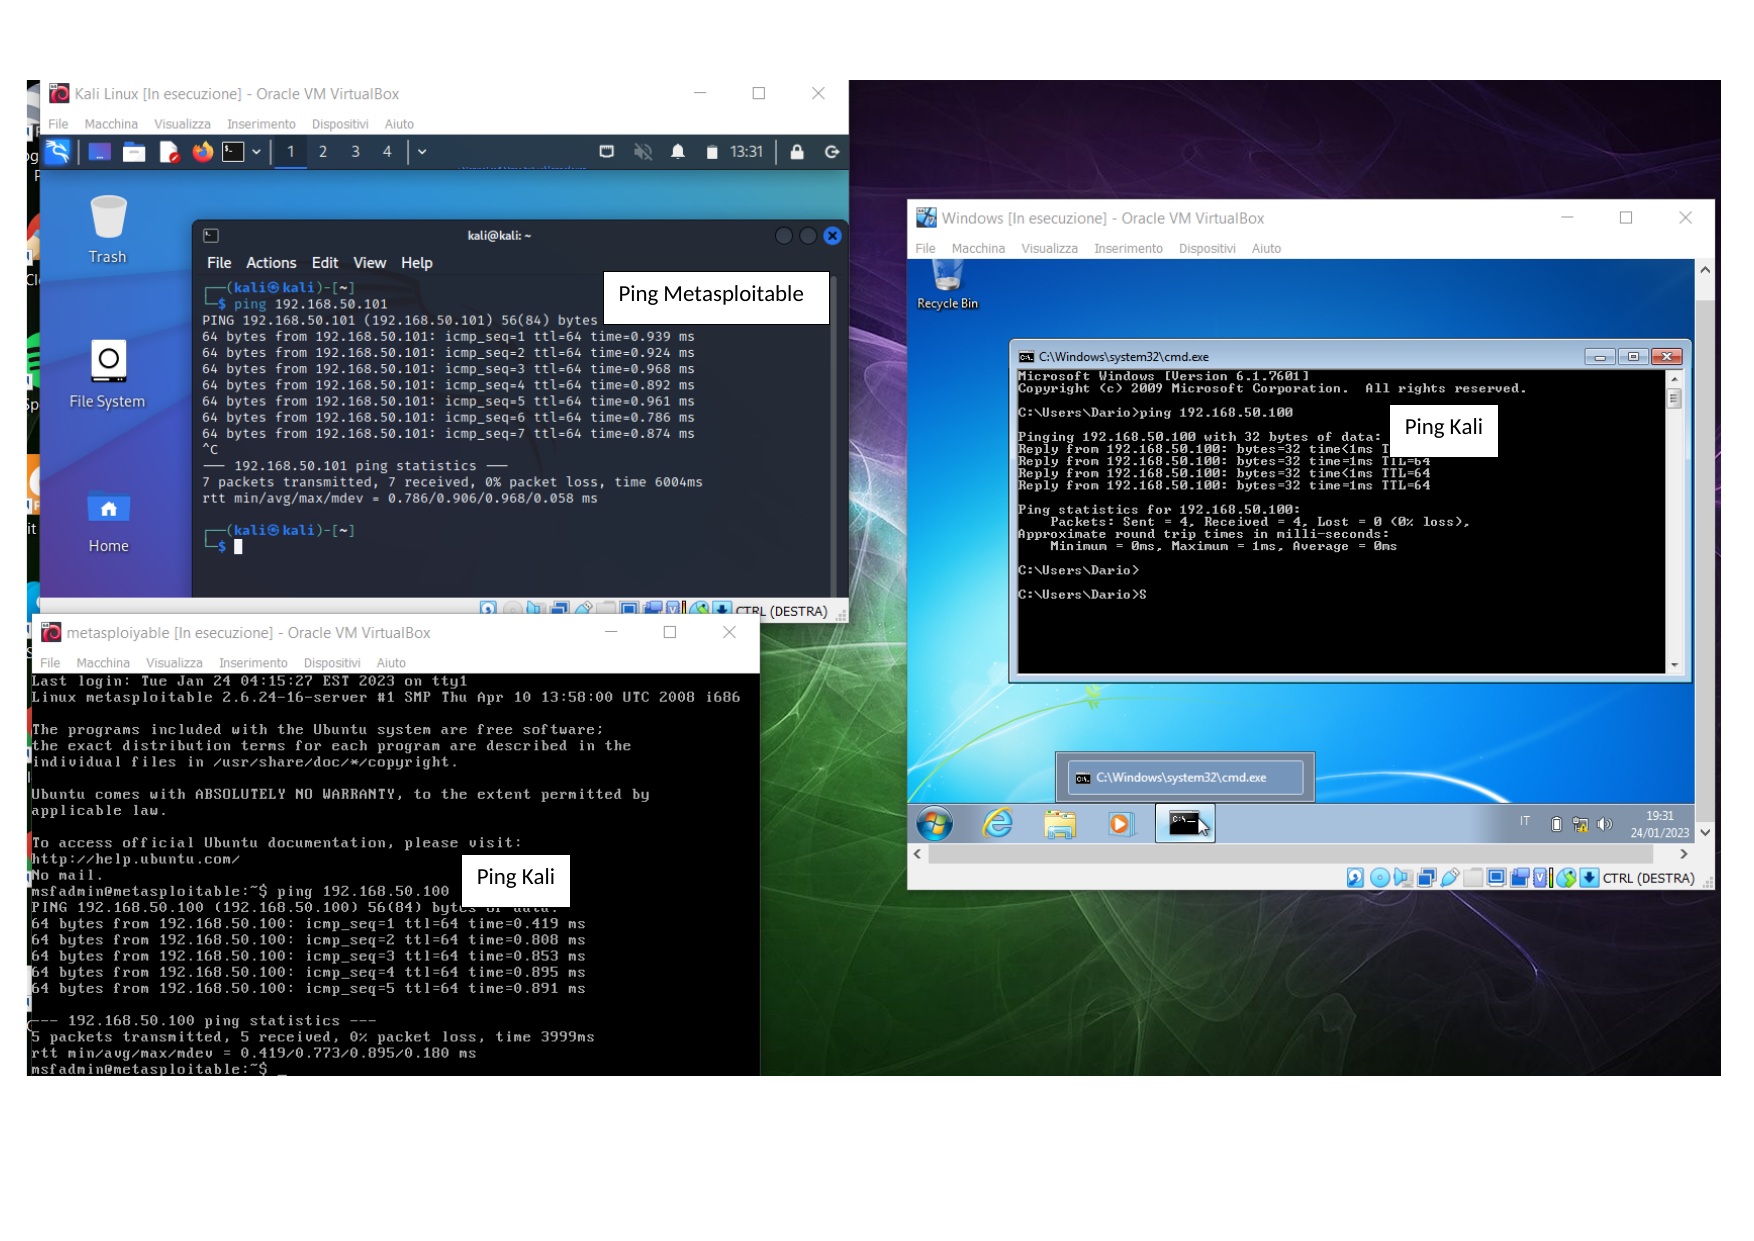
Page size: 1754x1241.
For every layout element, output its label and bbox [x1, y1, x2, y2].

picture [26, 80, 1721, 1074]
